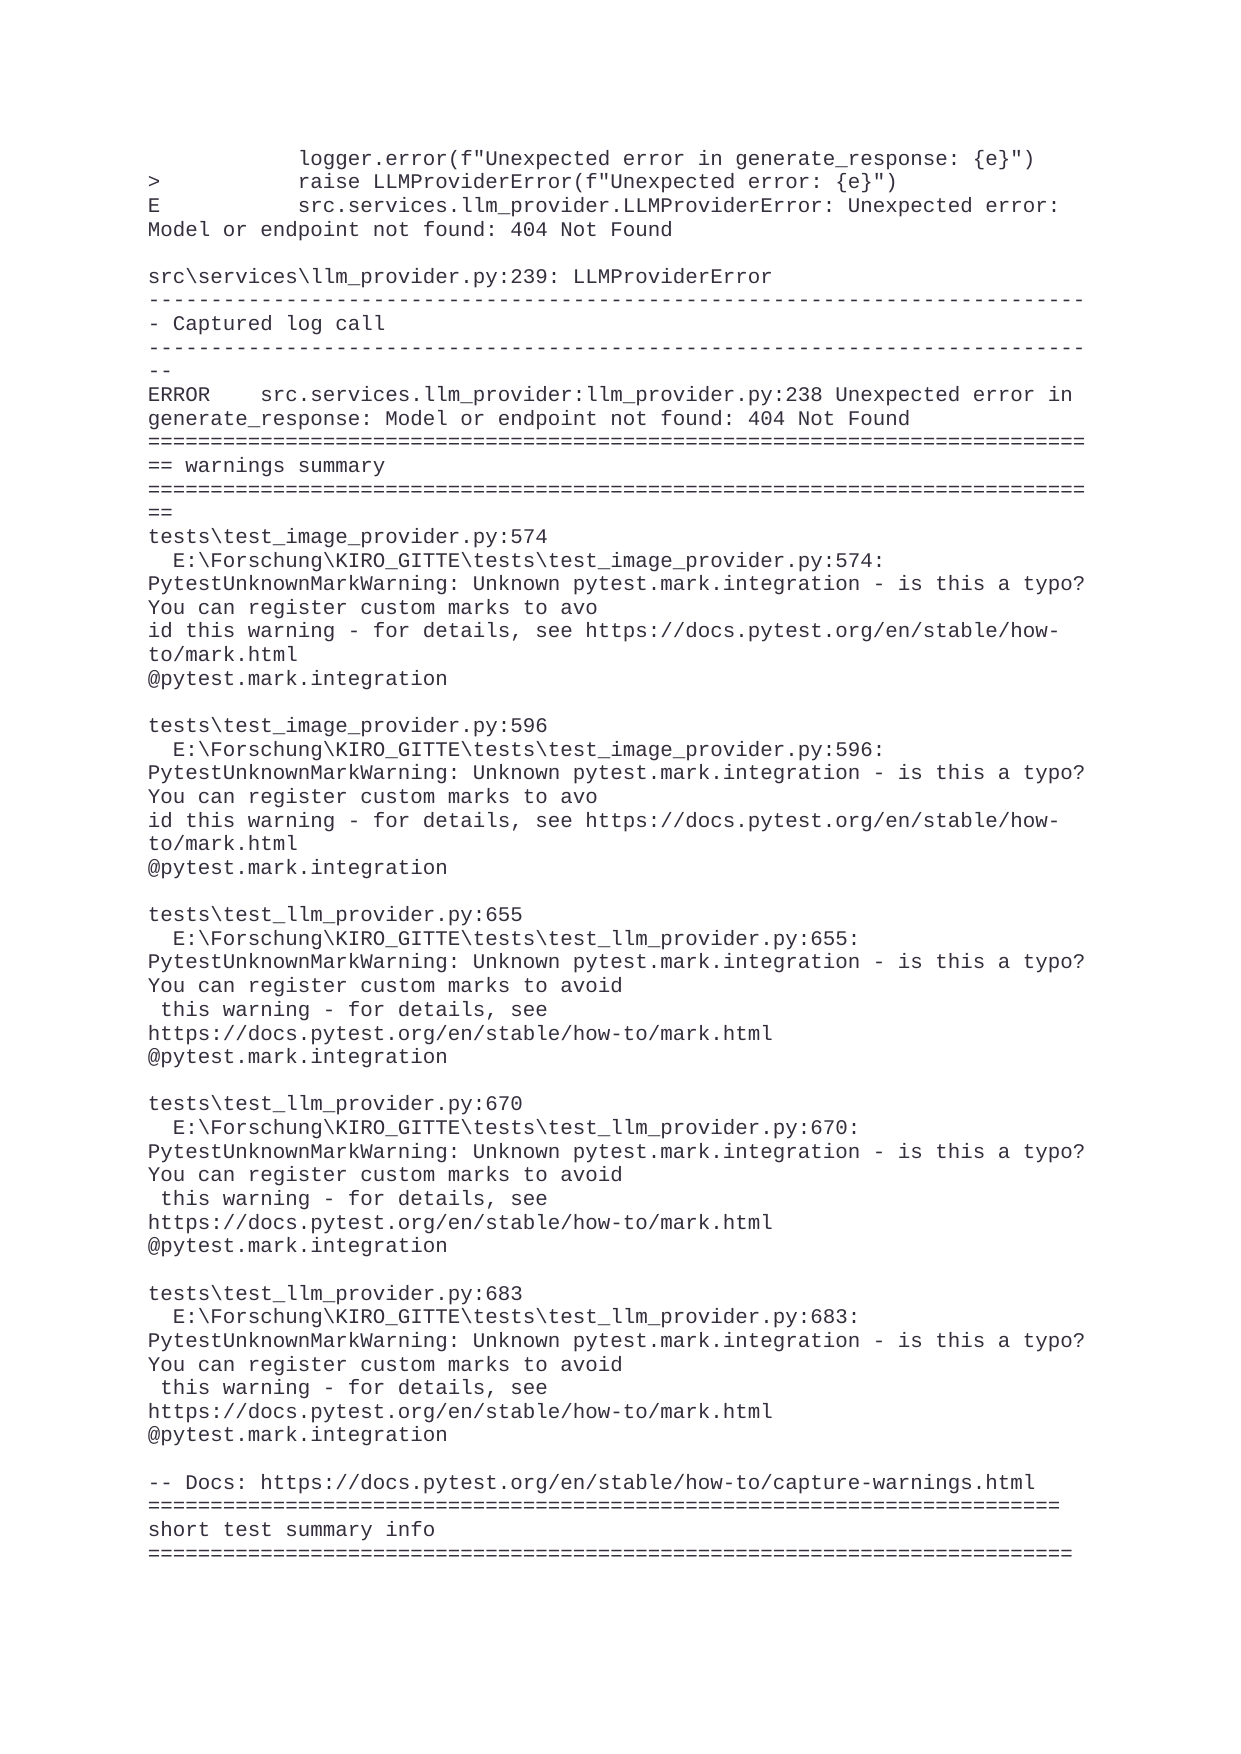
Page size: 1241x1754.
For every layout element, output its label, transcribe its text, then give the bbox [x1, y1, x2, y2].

text tests\test_llm_provider.py:655 [148, 904, 1093, 928]
text this warning - for details, see https://docs.pytest.org/en/stable/how-to/mark.html @pytest.mark.integration [148, 999, 1093, 1070]
text tests\test_llm_provider.py:683 [148, 1283, 1093, 1306]
text ERROR src.services.llm_provider:llm_provider.py:238 Unexpected error in generate_response: Model or endpoint not found: 404 Not Found [148, 384, 1093, 431]
text E:\Forschung\KIRO_GITTE\tests\test_image_provider.py:574: PytestUnknownMarkWarning: Unknown pytest.mark.integration - is this a typo? You can register custom marks to avo [148, 549, 1093, 621]
text tests\test_image_provider.py:596 [148, 715, 1093, 739]
text logger.error(f"Unexpected error in generate_response: {e}") [148, 148, 1093, 171]
text this warning - for details, see https://docs.pytest.org/en/stable/how-to/mark.html @pytest.mark.integration [148, 1377, 1093, 1448]
text id this warning - for details, see https://docs.pytest.org/en/stable/how-to/mark.html @pytest.mark.integration [148, 621, 1093, 691]
text E:\Forschung\KIRO_GITTE\tests\test_image_provider.py:596: PytestUnknownMarkWarning: Unknown pytest.mark.integration - is this a typo? You can register custom marks to avo [148, 739, 1093, 810]
text ============================================================================= warnings summary ============================================================================= [148, 431, 1093, 526]
text ---------------------------------------------------------------------------- Captured log call ----------------------------------------------------------------------------- [148, 289, 1093, 384]
text tests\test_image_provider.py:574 [148, 526, 1093, 549]
text ========================================================================= short test summary info ========================================================================== [148, 1495, 1093, 1566]
text src\services\llm_provider.py:239: LLMProviderError [148, 266, 1093, 289]
text tests\test_llm_provider.py:670 [148, 1093, 1093, 1117]
text E:\Forschung\KIRO_GITTE\tests\test_llm_provider.py:670: PytestUnknownMarkWarning: Unknown pytest.mark.integration - is this a typo? You can register custom marks to avoid [148, 1117, 1093, 1188]
text this warning - for details, see https://docs.pytest.org/en/stable/how-to/mark.html @pytest.mark.integration [148, 1188, 1093, 1259]
text -- Docs: https://docs.pytest.org/en/stable/how-to/capture-warnings.html [148, 1472, 1093, 1495]
text E src.services.llm_provider.LLMProviderError: Unexpected error: Model or endpoint not found: 404 Not Found [148, 195, 1093, 242]
text > raise LLMProviderError(f"Unexpected error: {e}") [148, 171, 1093, 195]
text E:\Forschung\KIRO_GITTE\tests\test_llm_provider.py:655: PytestUnknownMarkWarning: Unknown pytest.mark.integration - is this a typo? You can register custom marks to avoid [148, 928, 1093, 999]
text E:\Forschung\KIRO_GITTE\tests\test_llm_provider.py:683: PytestUnknownMarkWarning: Unknown pytest.mark.integration - is this a typo? You can register custom marks to avoid [148, 1306, 1093, 1377]
text id this warning - for details, see https://docs.pytest.org/en/stable/how-to/mark.html @pytest.mark.integration [148, 810, 1093, 881]
